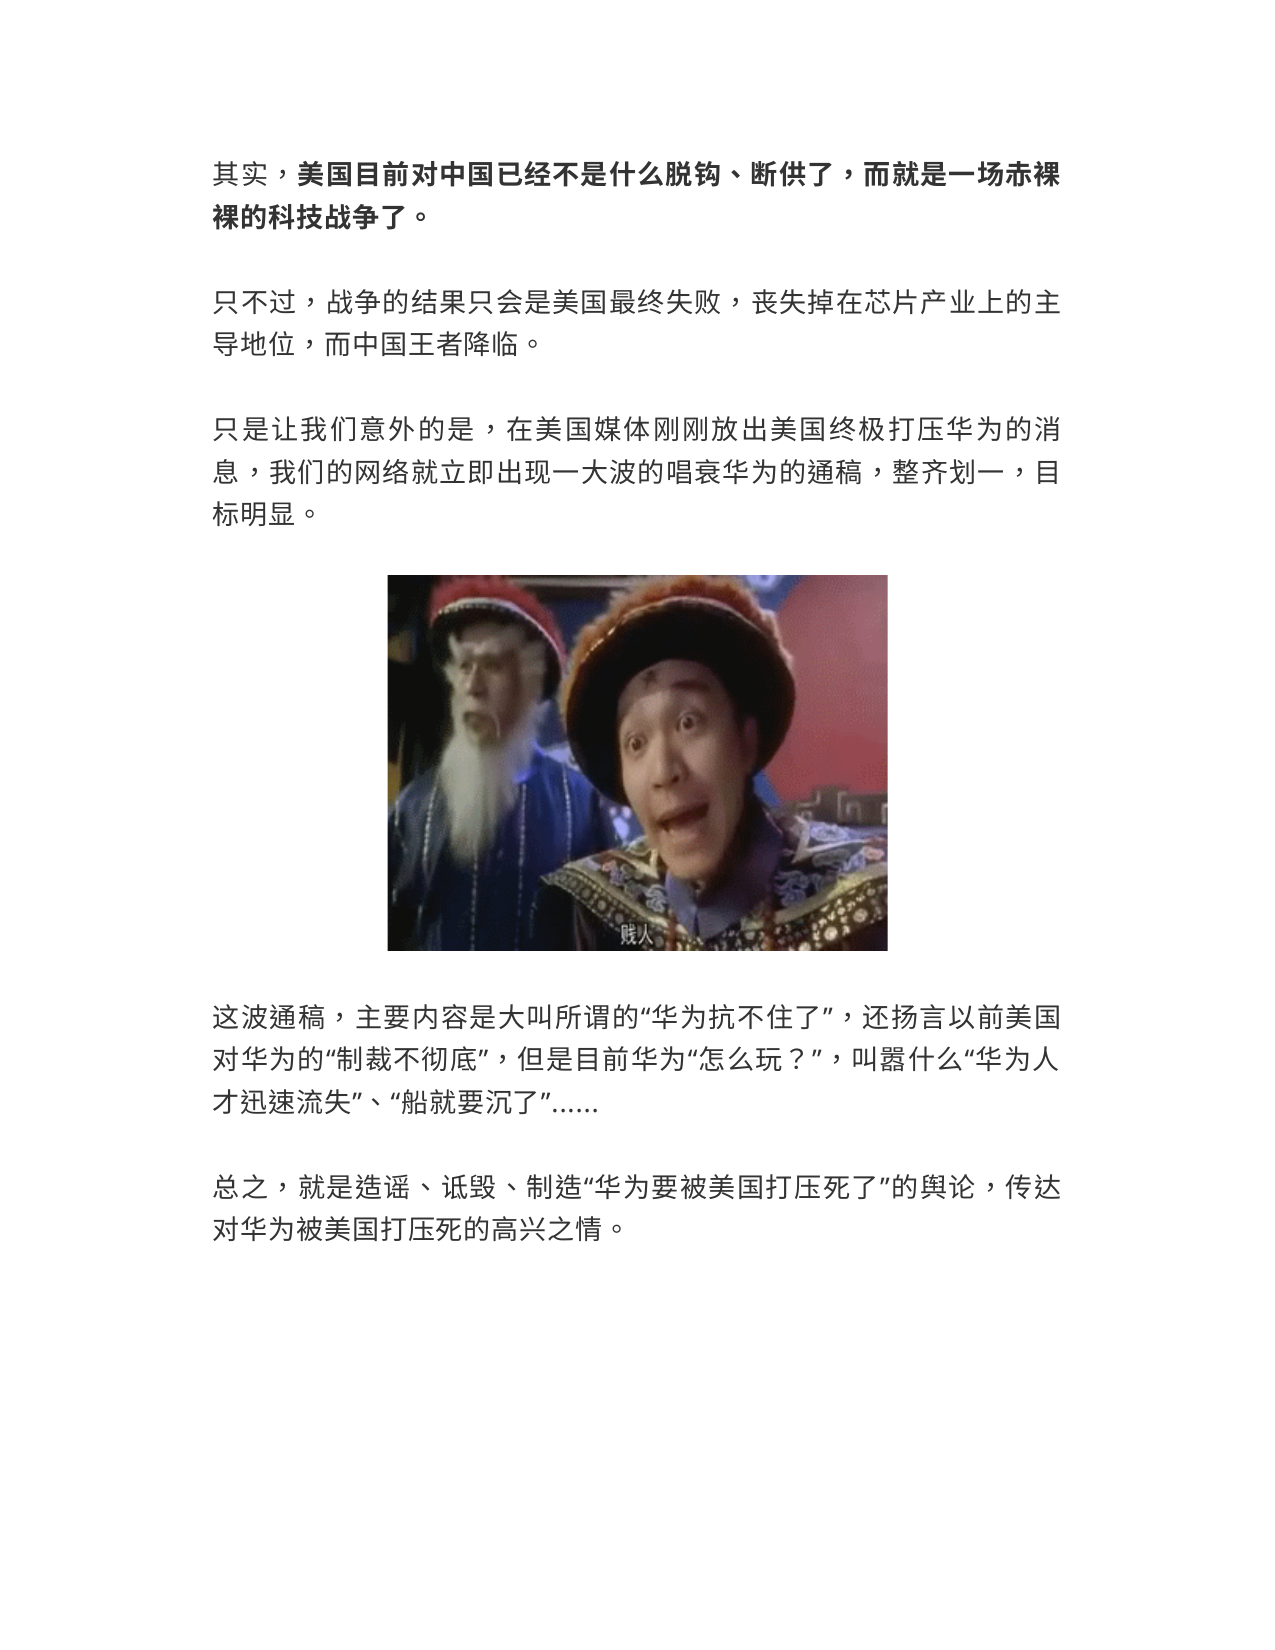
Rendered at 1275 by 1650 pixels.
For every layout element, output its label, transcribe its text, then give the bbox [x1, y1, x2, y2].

picture [387, 575, 888, 951]
text 总之，就是造谣、诋毁、制造“华为要被美国打压死了”的舆论，传达对华为被美国打压死的高兴之情。 [212, 1163, 1062, 1248]
text 其实，美国目前对中国已经不是什么脱钩、断供了，而就是一场赤裸裸的科技战争了。 [212, 150, 1062, 235]
text 只不过，战争的结果只会是美国最终失败，丧失掉在芯片产业上的主导地位，而中国王者降临。 [212, 277, 1062, 362]
text 这波通稿，主要内容是大叫所谓的“华为抗不住了”，还扬言以前美国对华为的“制裁不彻底”，但是目前华为“怎么玩？”，叫嚣什么“华为人才迅速流失”、“船就要沉了”...... [212, 993, 1062, 1120]
text 只是让我们意外的是，在美国媒体刚刚放出美国终极打压华为的消息，我们的网络就立即出现一大波的唱衰华为的通稿，整齐划一，目标明显。 [212, 405, 1062, 532]
